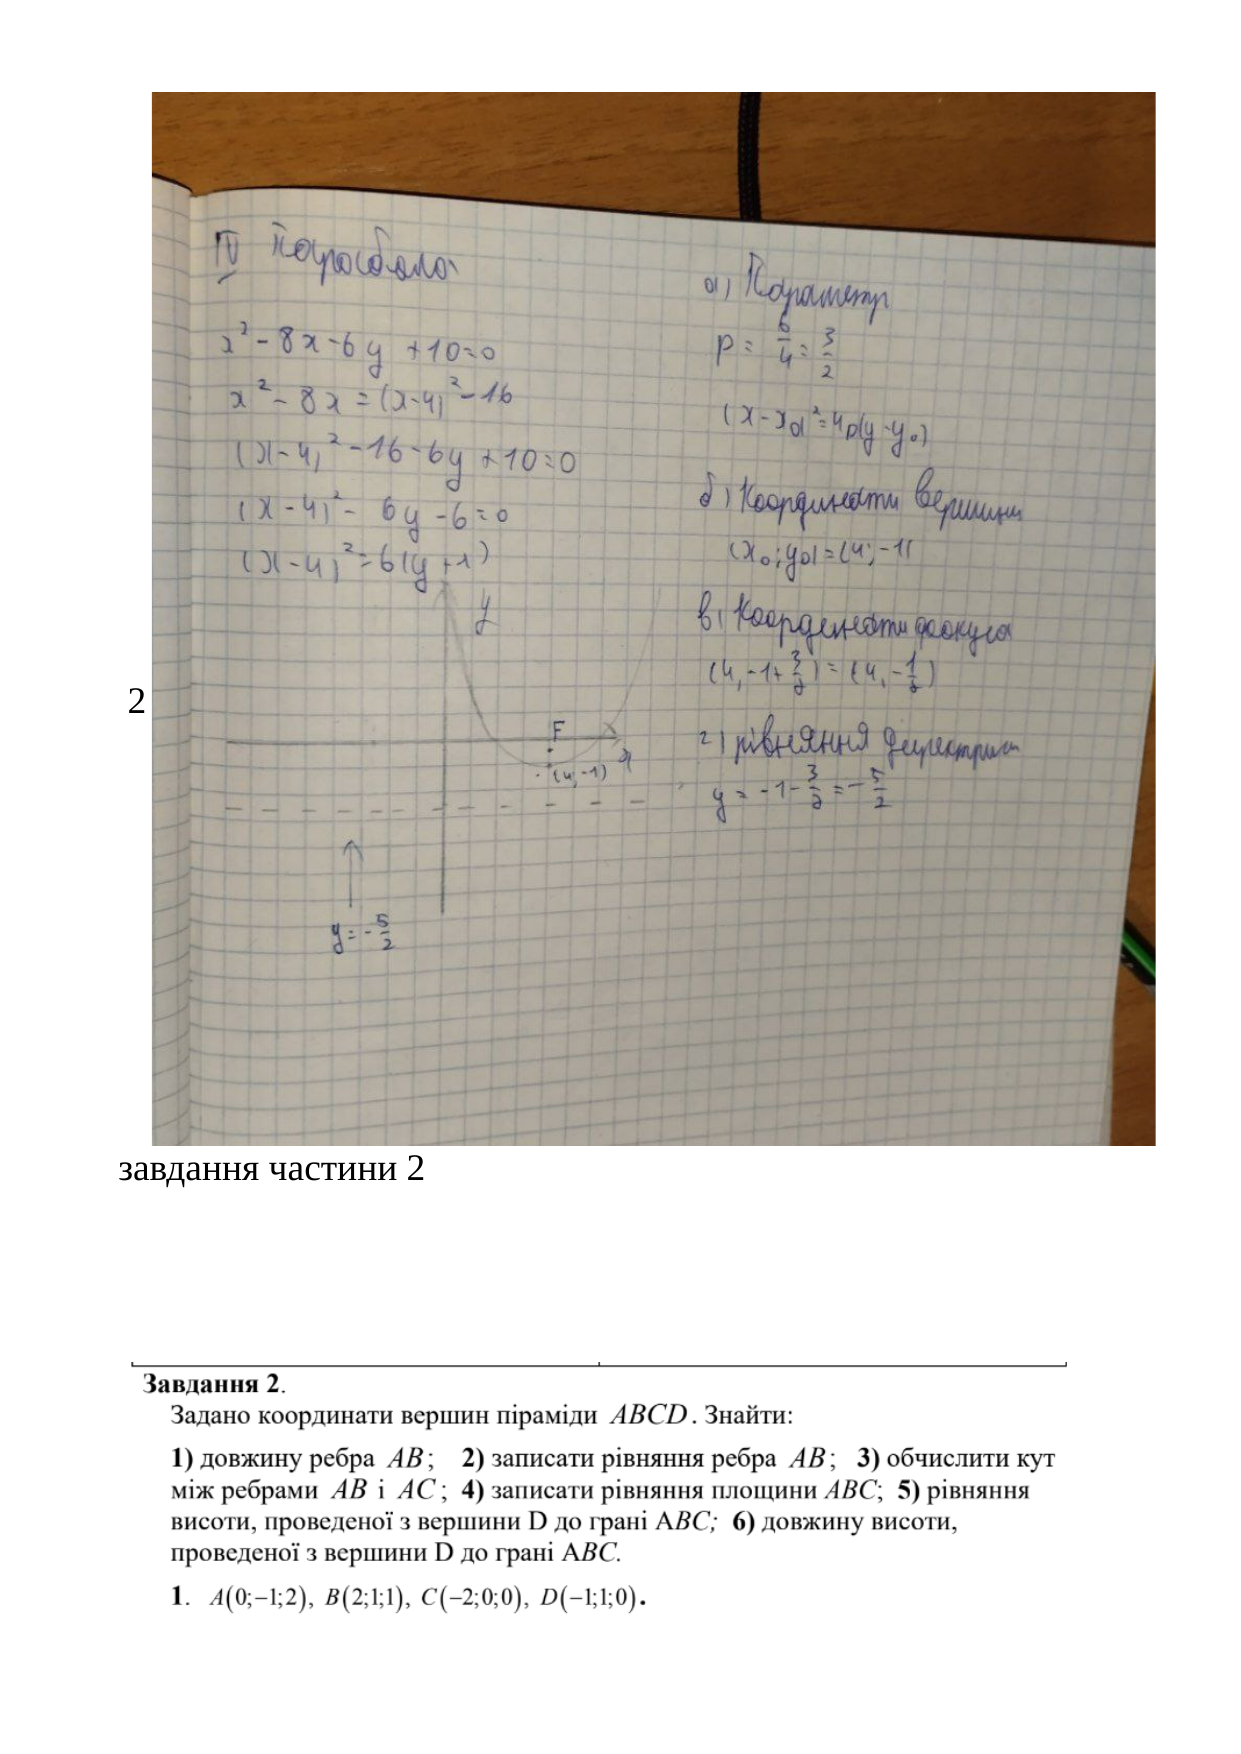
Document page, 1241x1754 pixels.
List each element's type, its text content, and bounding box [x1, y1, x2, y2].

picture [151, 92, 1156, 1146]
picture [107, 1362, 1111, 1619]
text 2 завдання частини 2 [118, 679, 1122, 1189]
